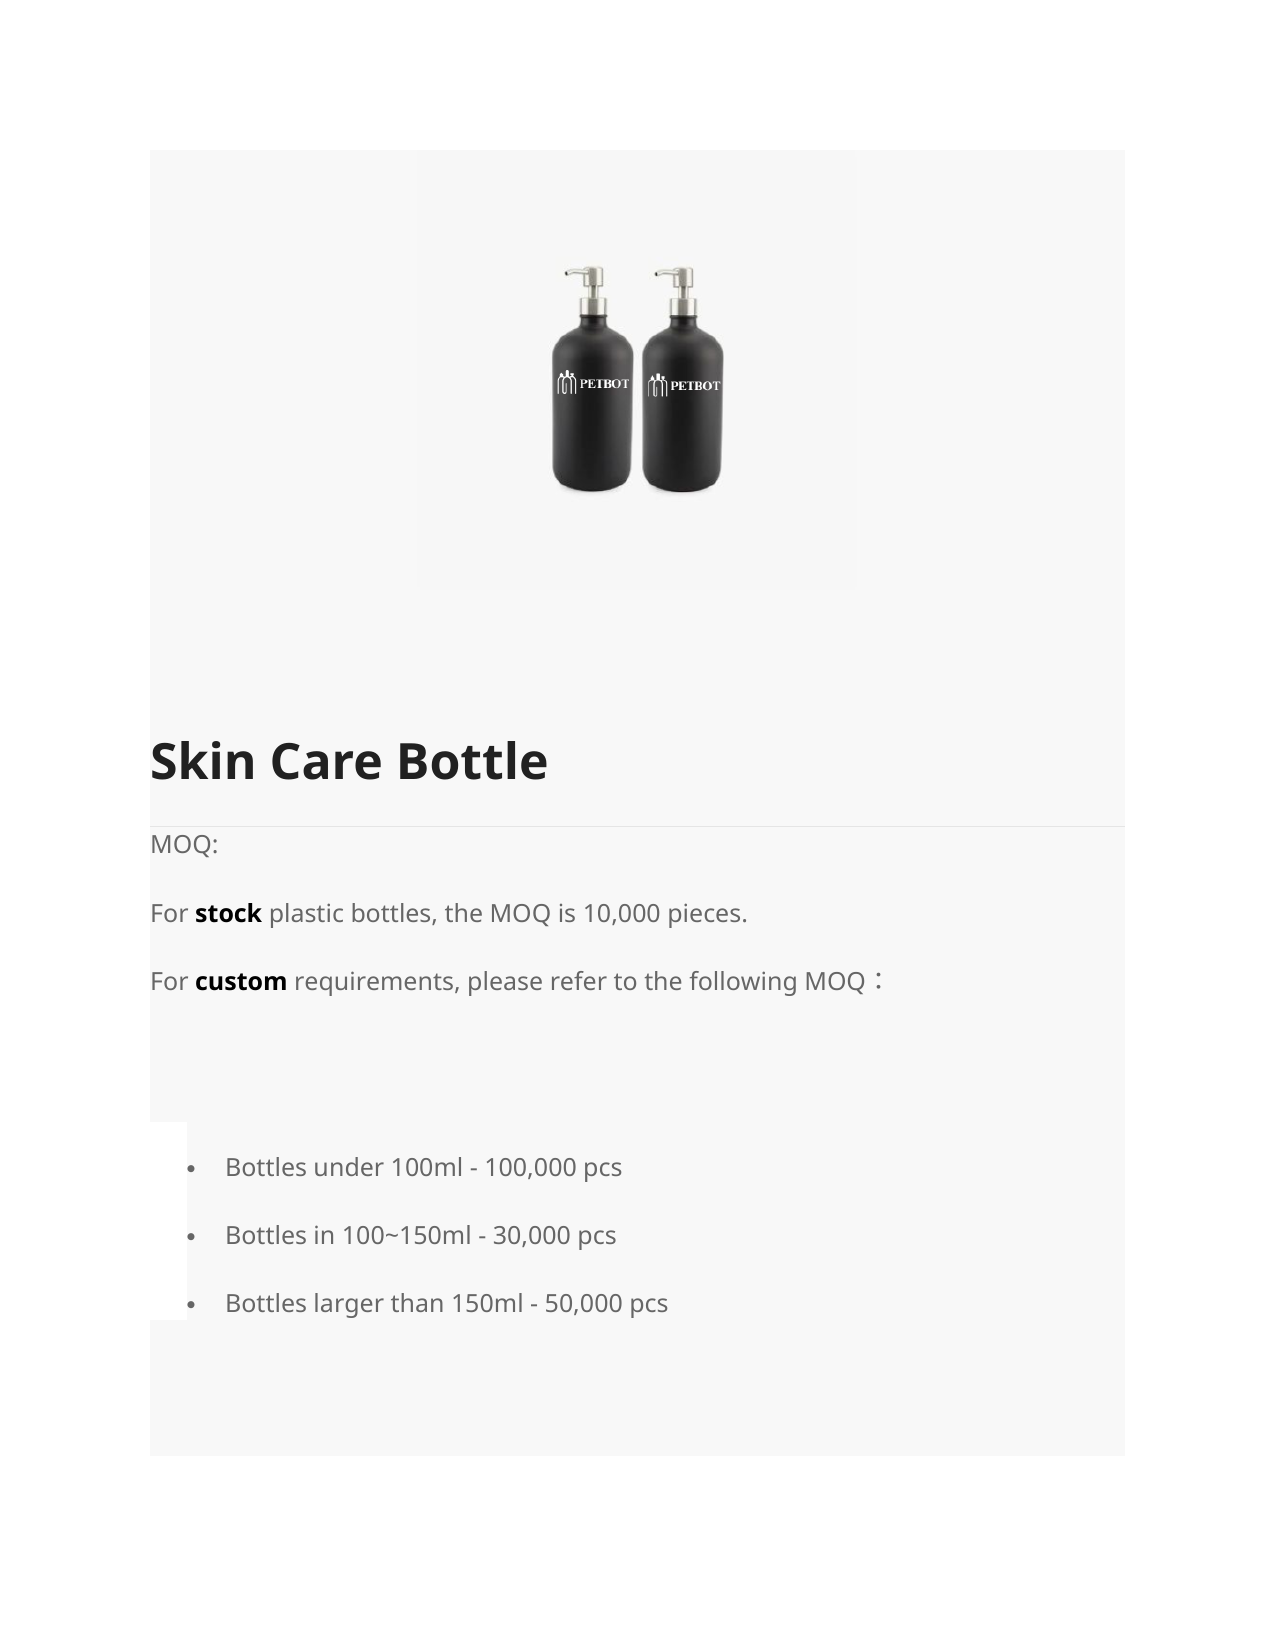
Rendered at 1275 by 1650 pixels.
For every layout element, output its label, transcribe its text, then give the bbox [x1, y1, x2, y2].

list Bottles larger than 150ml - 50,000 pcs [187, 1286, 1125, 1320]
text For stock plastic bottles, the MOQ is 10,000 pieces. For custom requirements, please refer to the following MOQ： [150, 895, 1125, 1122]
text MOQ: [150, 827, 1125, 861]
text Skin Care Bottle [150, 726, 1125, 826]
picture [417, 150, 858, 590]
list Bottles under 100ml - 100,000 pcs [187, 1150, 1125, 1184]
list Bottles in 100~150ml - 30,000 pcs [187, 1218, 1125, 1252]
